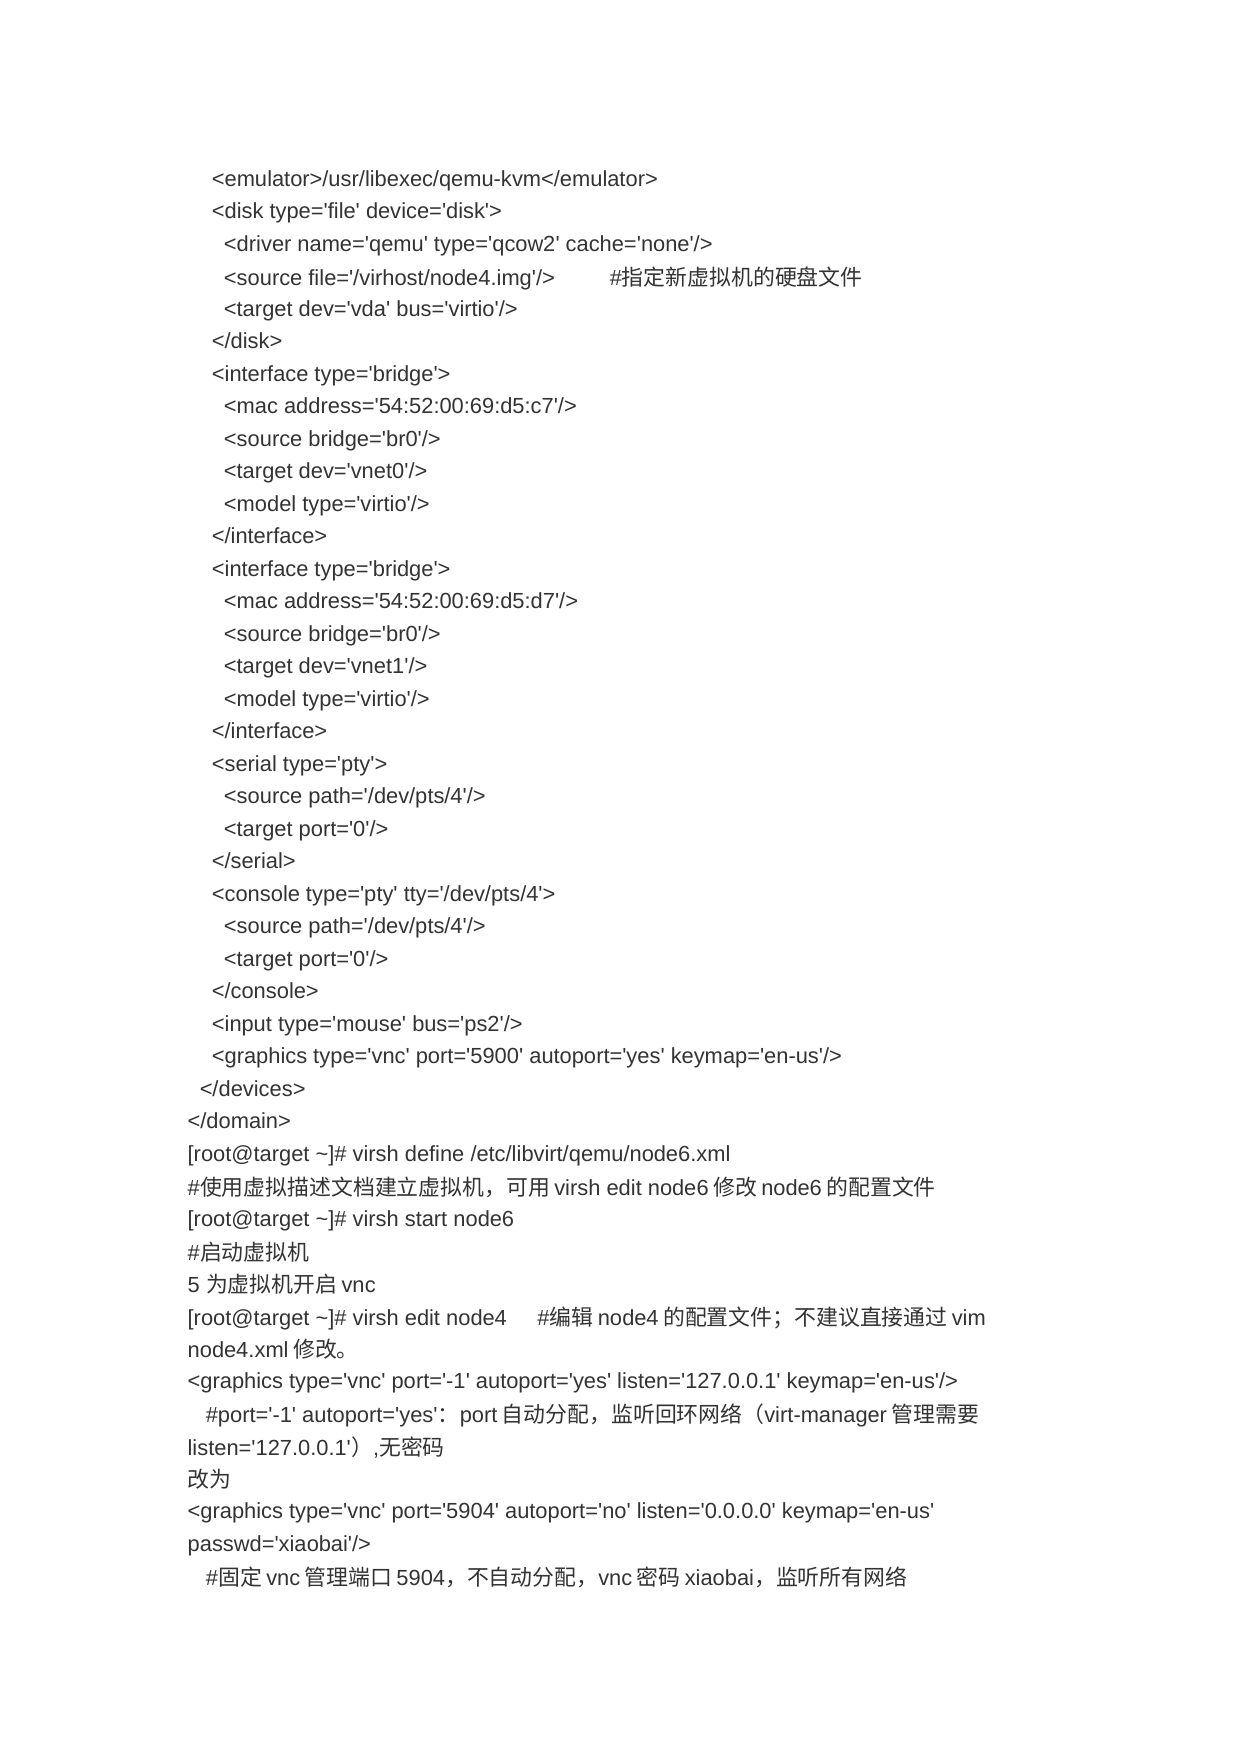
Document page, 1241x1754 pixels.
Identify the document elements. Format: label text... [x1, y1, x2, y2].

text 5 为虚拟机开启vnc [root@target ~]# virsh edit node4 #编辑node4的配置文件；不建议直接通过vim node4.xml修改。 <graphics type='vnc' port='-1' autoport='yes' listen='127.0.0.1' keymap='en-us'/> #port='-1' autoport='yes'：port自动分配，监听回环网络（virt-manager管理需要listen='127.0.0.1'）,无密码 改为 <graphics type='vnc' port='5904' autoport='no' listen='0.0.0.0' keymap='en-us' passwd='xiaobai'/> #固定vnc管理端口5904，不自动分配，vnc密码xiaobai，监听所有网络 [187, 1267, 1053, 1592]
text [root@target ~]# virsh define /etc/libvirt/qemu/node6.xml #使用虚拟描述文档建立虚拟机，可用virsh edit node6修改node6的配置文件 [187, 1137, 1053, 1202]
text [187, 162, 1053, 1137]
text [root@target ~]# virsh start node6 #启动虚拟机 [187, 1202, 1053, 1267]
